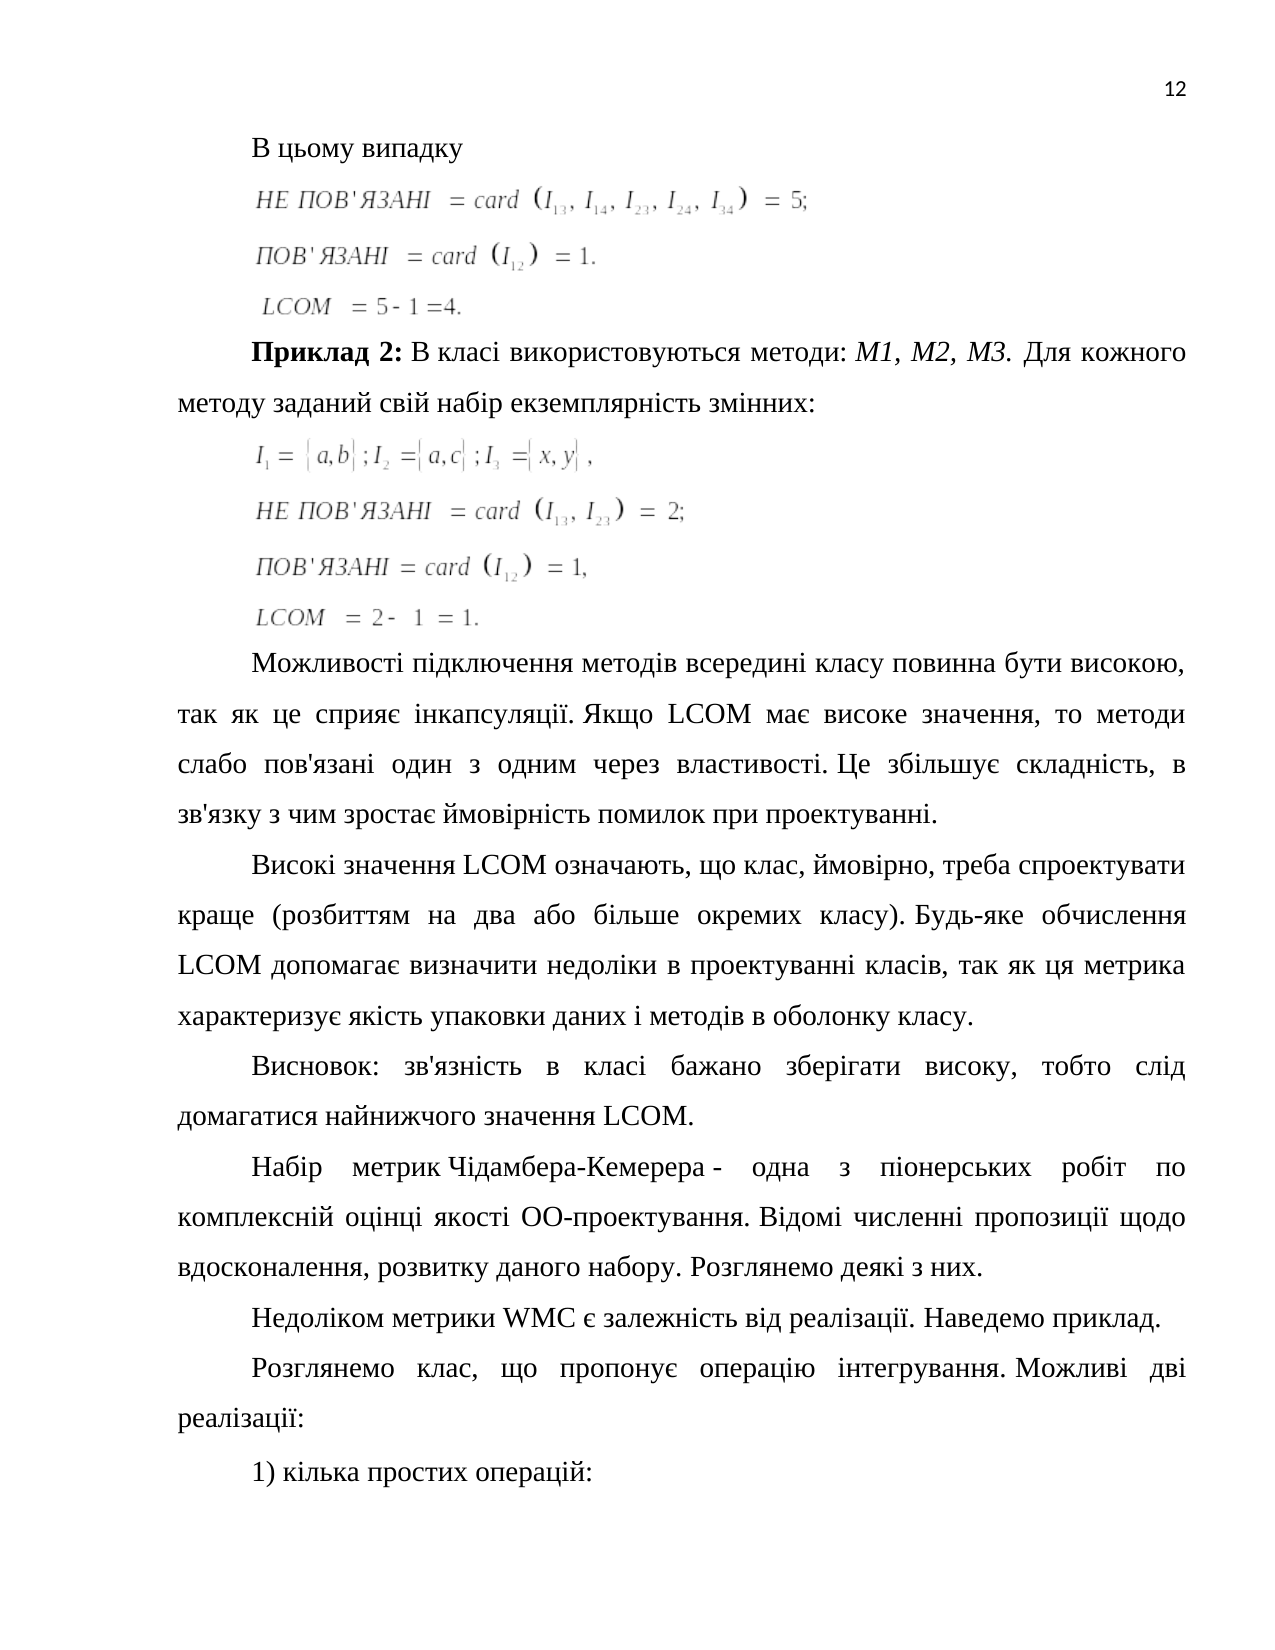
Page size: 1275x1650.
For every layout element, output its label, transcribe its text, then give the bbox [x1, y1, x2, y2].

text Висновок: зв'язність в класі бажано зберігати високу, тобто слід домагатися найнижчого значення LCOM. [177, 1048, 1186, 1132]
text Можливості підключення методів всередині класу повинна бути високою, так як це сприяє інкапсуляції. Якщо LCOM має високе значення, то методи слабо пов'язані один з одним через властивості. Це збільшує складність, в зв'язку з чим зростає ймовірність помилок при проектуванні. [177, 646, 1186, 830]
text Високі значення LCOM означають, що клас, ймовірно, треба спроектувати краще (розбиттям на два або більше окремих класу). Будь-яке обчислення LCOM допомагає визначити недоліки в проектуванні класів, так як ця метрика характеризує якість упаковки даних і методів в оболонку класу. [177, 847, 1186, 1031]
text Приклад 2: В класі використовуються методи: M1, M2, М3. Для кожного методу заданий свій набір екземплярність змінних: [177, 334, 1186, 418]
text 1) кілька простих операцій: [177, 1454, 1186, 1487]
text Набір метрик Чідамбера-Кемерера - одна з піонерських робіт по комплексній оцінці якості ОО-проектування. Відомі численні пропозиції щодо вдосконалення, розвитку даного набору. Розглянемо деякі з них. [177, 1149, 1186, 1283]
text Недоліком метрики WMC є залежність від реалізації. Наведемо приклад. [177, 1300, 1186, 1333]
text Розглянемо клас, що пропонує операцію інтегрування. Можливі дві реалізації: [177, 1350, 1186, 1434]
text В цьому випадку [177, 130, 1186, 163]
